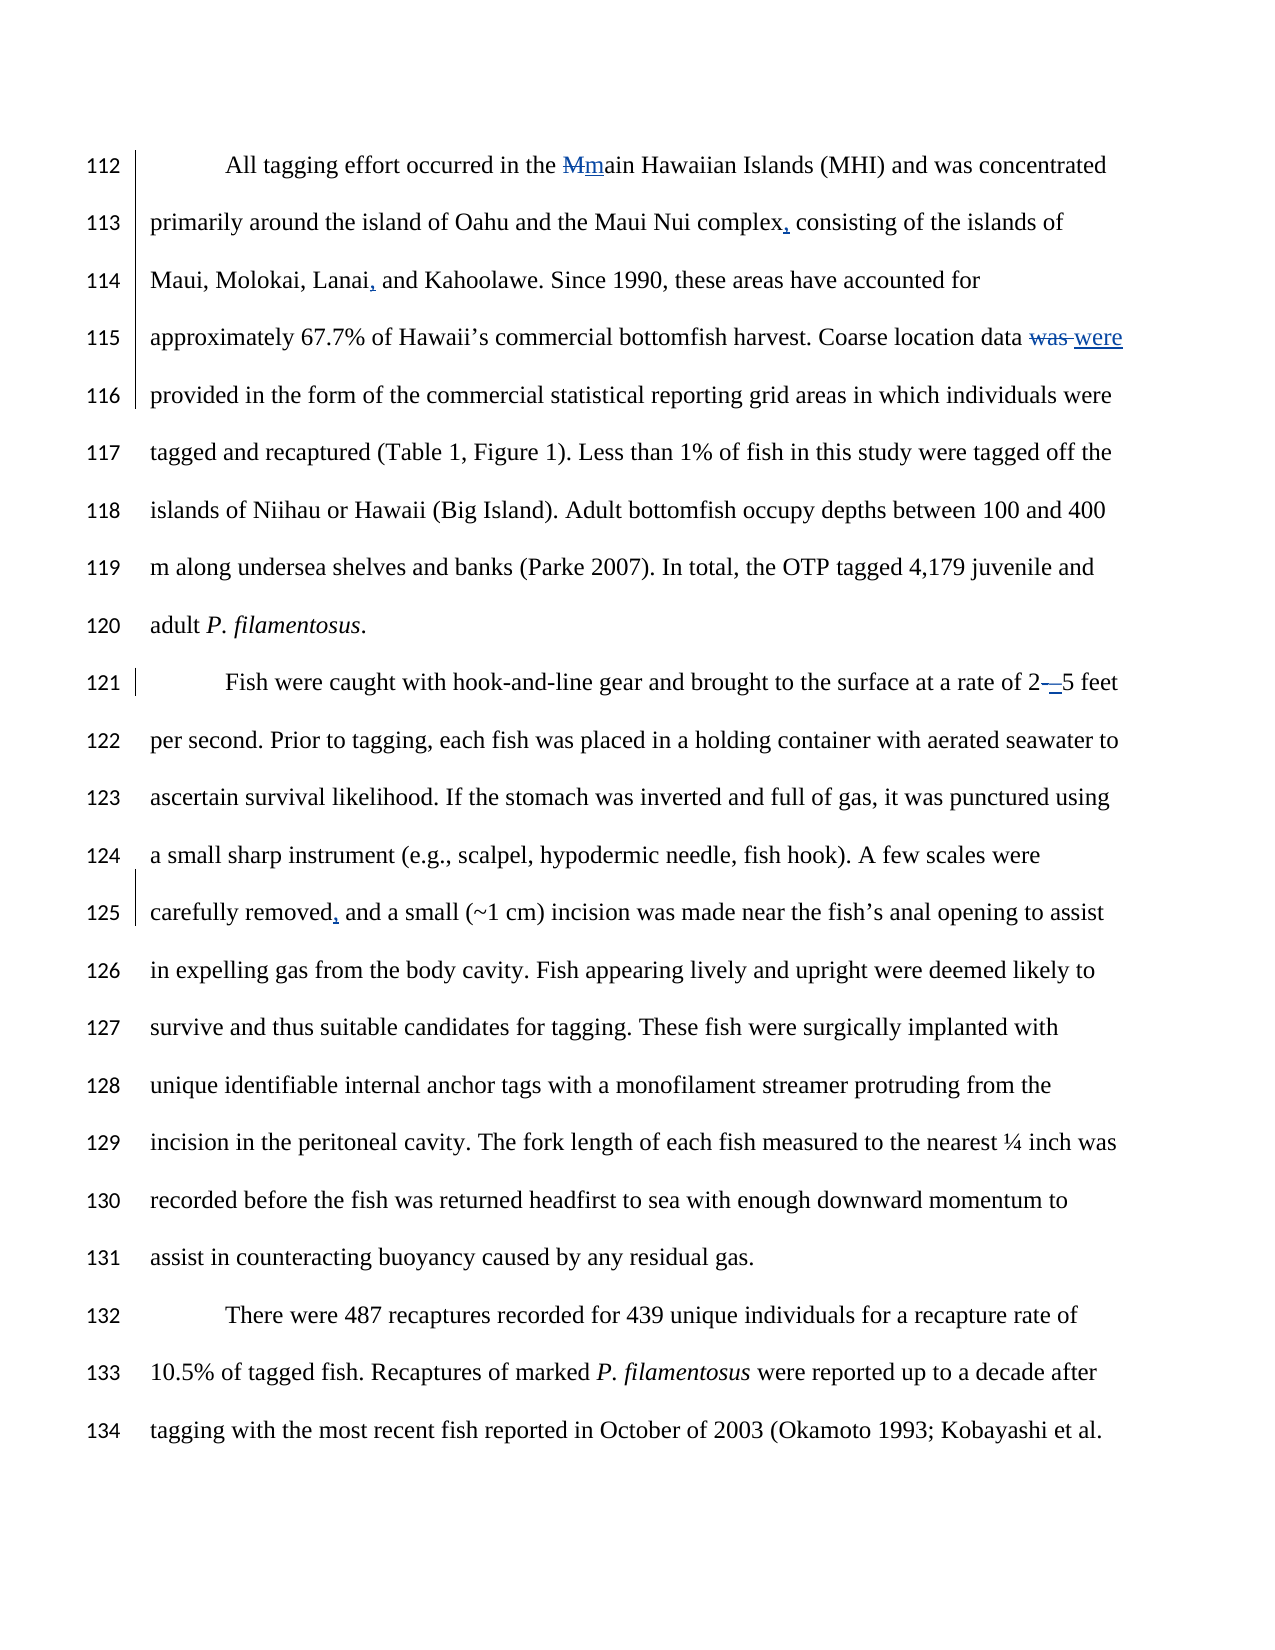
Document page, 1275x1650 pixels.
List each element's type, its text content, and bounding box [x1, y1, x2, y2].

text Fish were caught with hook-and-line gear and brought to the surface at a rate of 25 feet per second. Prior to tagging, each fish was placed in a holding container with aerated seawater to ascertain survival likelihood. If the stomach was inverted and full of gas, it was punctured using a small sharp instrument (e.g., scalpel, hypodermic needle, fish hook). A few scales were carefully removed and a small (~1 cm) incision was made near the fish’s anal opening to assist in expelling gas from the body cavity. Fish appearing lively and upright were deemed likely to survive and thus suitable candidates for tagging. These fish were surgically implanted with unique identifiable internal anchor tags with a monofilament streamer protruding from the incision in the peritoneal cavity. The fork length of each fish measured to the nearest ¼ inch was recorded before the fish was returned headfirst to sea with enough downward momentum to assist in counteracting buoyancy caused by any residual gas. [150, 667, 1125, 1271]
text All tagging effort occurred in the ain Hawaiian Islands (MHI) and was concentrated primarily around the island of Oahu and the Maui Nui complex consisting of the islands of Maui, Molokai, Lanai and Kahoolawe. Since 1990, these areas have accounted for approximately 67.7% of Hawaii’s commercial bottomfish harvest. Coarse location data provided in the form of the commercial statistical reporting grid areas in which individuals were tagged and recaptured (Table 1, Figure 1). Less than 1% of fish in this study were tagged off the islands of Niihau or Hawaii (Big Island). Adult bottomfish occupy depths between 100 and 400 m along undersea shelves and banks (Parke 2007). In total, the OTP tagged 4,179 juvenile and adult P. filamentosus. [150, 150, 1125, 639]
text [150, 1300, 1125, 1444]
